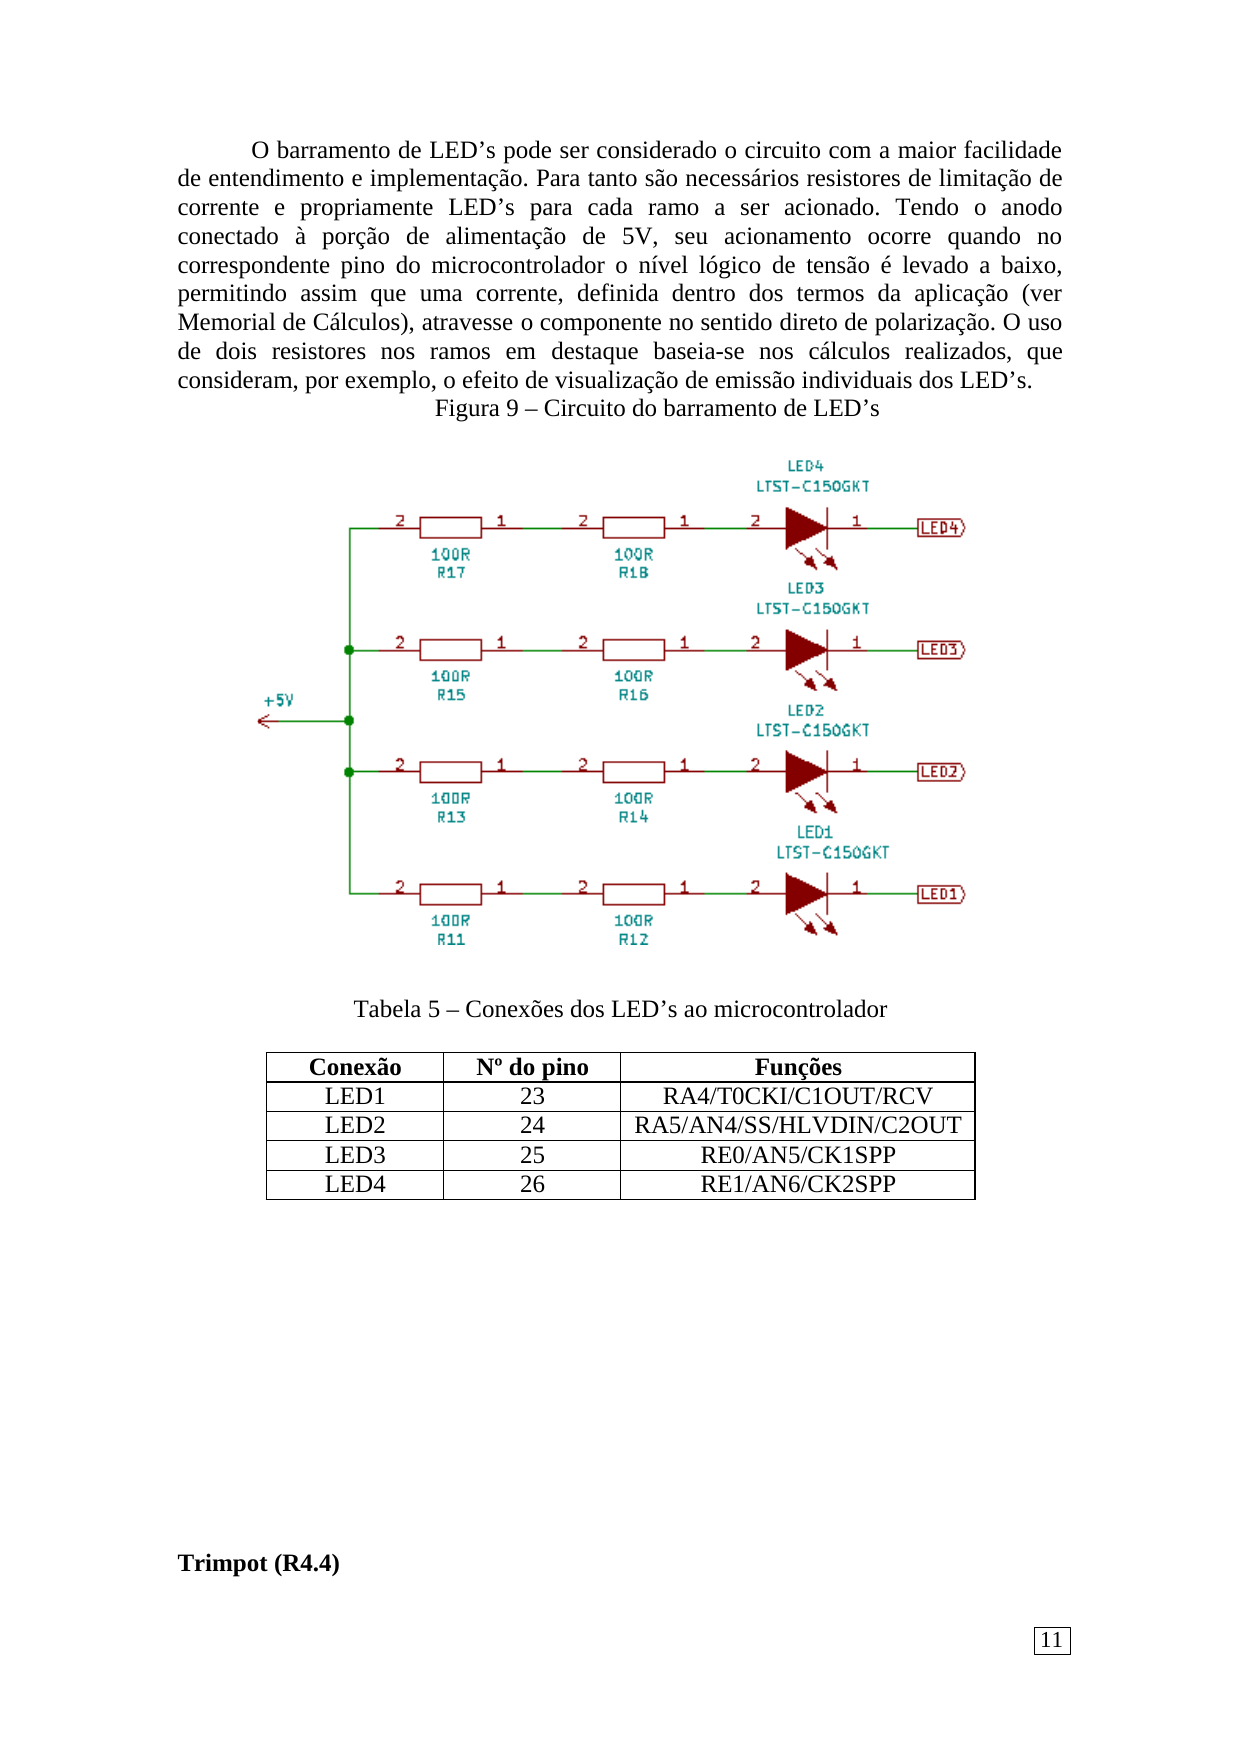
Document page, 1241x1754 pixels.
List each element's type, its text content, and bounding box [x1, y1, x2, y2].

table_header Nº do pino [444, 1053, 620, 1081]
text Tabela 5 – Conexões dos LED’s ao microcontrolador [62, 994, 1178, 1023]
table_cell 23 [444, 1083, 620, 1111]
subtitle Trimpot (R4.4) [177, 1548, 1182, 1577]
table_cell LED3 [267, 1141, 443, 1170]
table_header Conexão [267, 1053, 443, 1081]
table_cell RA4/T0CKI/C1OUT/RCV [621, 1083, 974, 1111]
picture [257, 460, 966, 945]
text Figura 9 – Circuito do barramento de LED’s [177, 393, 1063, 422]
table_cell RE0/AN5/CK1SPP [621, 1141, 974, 1170]
table_cell LED2 [267, 1112, 443, 1140]
table_cell 26 [444, 1171, 620, 1199]
table_cell LED4 [267, 1171, 443, 1199]
table_cell LED1 [267, 1083, 443, 1111]
table_cell 25 [444, 1141, 620, 1170]
table_cell RA5/AN4/SS/HLVDIN/C2OUT [621, 1112, 974, 1140]
table_cell 24 [444, 1112, 620, 1140]
text O barramento de LED’s pode ser considerado o circuito com a maior facilidade de entendimento e implementação. Para tanto são necessários resistores de limitação de corrente e propriamente LED’s para cada ramo a ser acionado. Tendo o anodo conectado à porção de alimentação de 5V, seu acionamento ocorre quando no correspondente pino do microcontrolador o nível lógico de tensão é levado a baixo, permitindo assim que uma corrente, definida dentro dos termos da aplicação (ver Memorial de Cálculos), atravesse o componente no sentido direto de polarização. O uso de dois resistores nos ramos em destaque baseia-se nos cálculos realizados, que consideram, por exemplo, o efeito de visualização de emissão individuais dos LED’s. [177, 135, 1063, 393]
table_header Funções [621, 1053, 974, 1081]
table_cell RE1/AN6/CK2SPP [621, 1171, 974, 1199]
